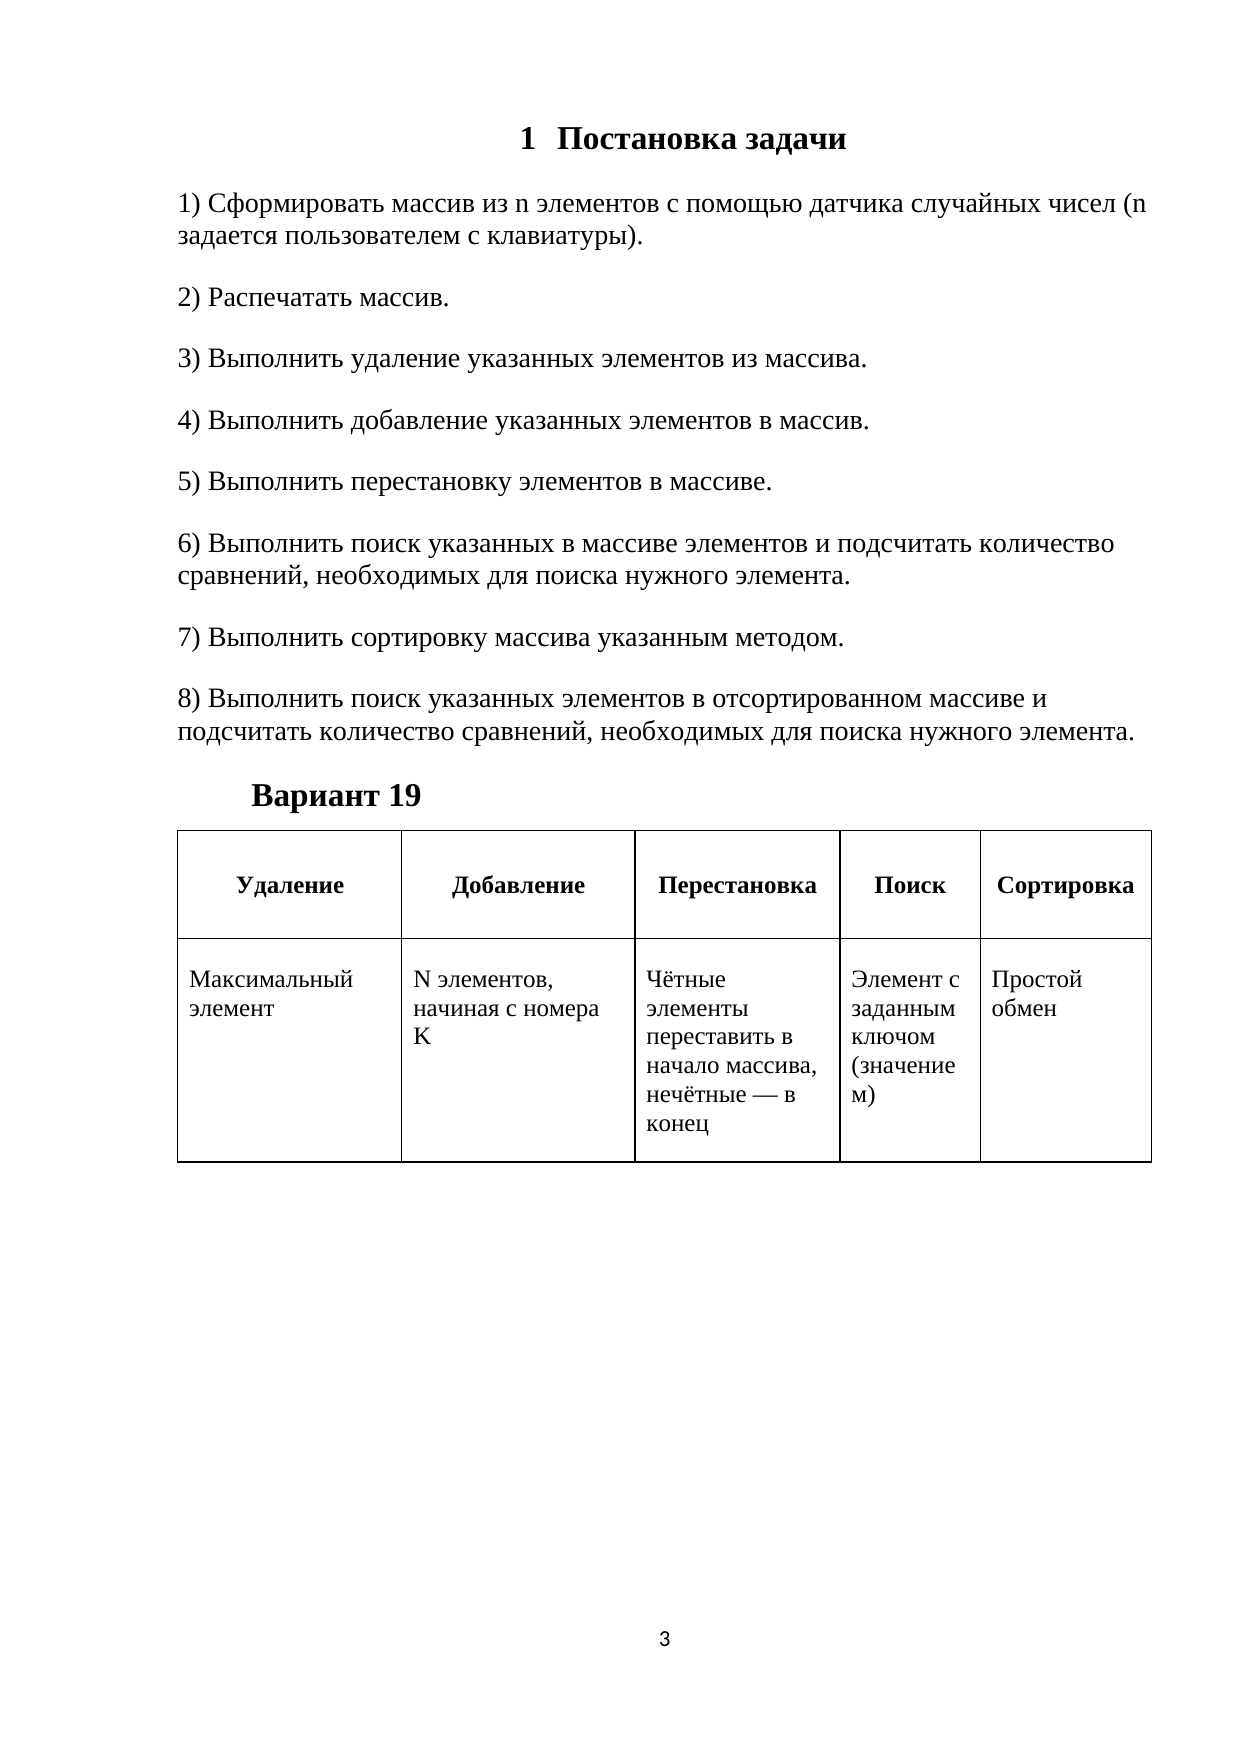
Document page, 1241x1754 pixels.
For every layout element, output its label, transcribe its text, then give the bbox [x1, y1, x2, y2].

list Постановка задачи [215, 118, 1152, 156]
table_cell Простой обмен [981, 939, 1151, 1161]
table_cell Элемент с заданным ключом (значением) [841, 939, 980, 1161]
text 7) Выполнить сортировку массива указанным методом. [177, 620, 1152, 652]
text 6) Выполнить поиск указанных в массиве элементов и подсчитать количество сравнений, необходимых для поиска нужного элемента. [177, 526, 1152, 591]
table_header Поиск [841, 831, 980, 938]
table_cell Чётные элементы переставить в начало массива, нечётные — в конец [636, 939, 839, 1161]
table_header Добавление [402, 831, 634, 938]
table_header Перестановка [636, 831, 839, 938]
text 8) Выполнить поиск указанных элементов в отсортированном массиве и подсчитать количество сравнений, необходимых для поиска нужного элемента. [177, 681, 1152, 746]
text 3) Выполнить удаление указанных элементов из массива. [177, 341, 1152, 373]
text 5) Выполнить перестановку элементов в массиве. [177, 464, 1152, 497]
table_cell N элементов, начиная с номера K [402, 939, 634, 1161]
table_header Удаление [178, 831, 401, 938]
text 4) Выполнить добавление указанных элементов в массив. [177, 403, 1152, 435]
text 1) Сформировать массив из n элементов с помощью датчика случайных чисел (n задается пользователем с клавиатуры). [177, 186, 1152, 250]
text Вариант 19 [177, 775, 1152, 814]
table_header Сортировка [981, 831, 1151, 938]
table_cell Максимальный элемент [178, 939, 401, 1161]
text 2) Распечатать массив. [177, 279, 1152, 312]
